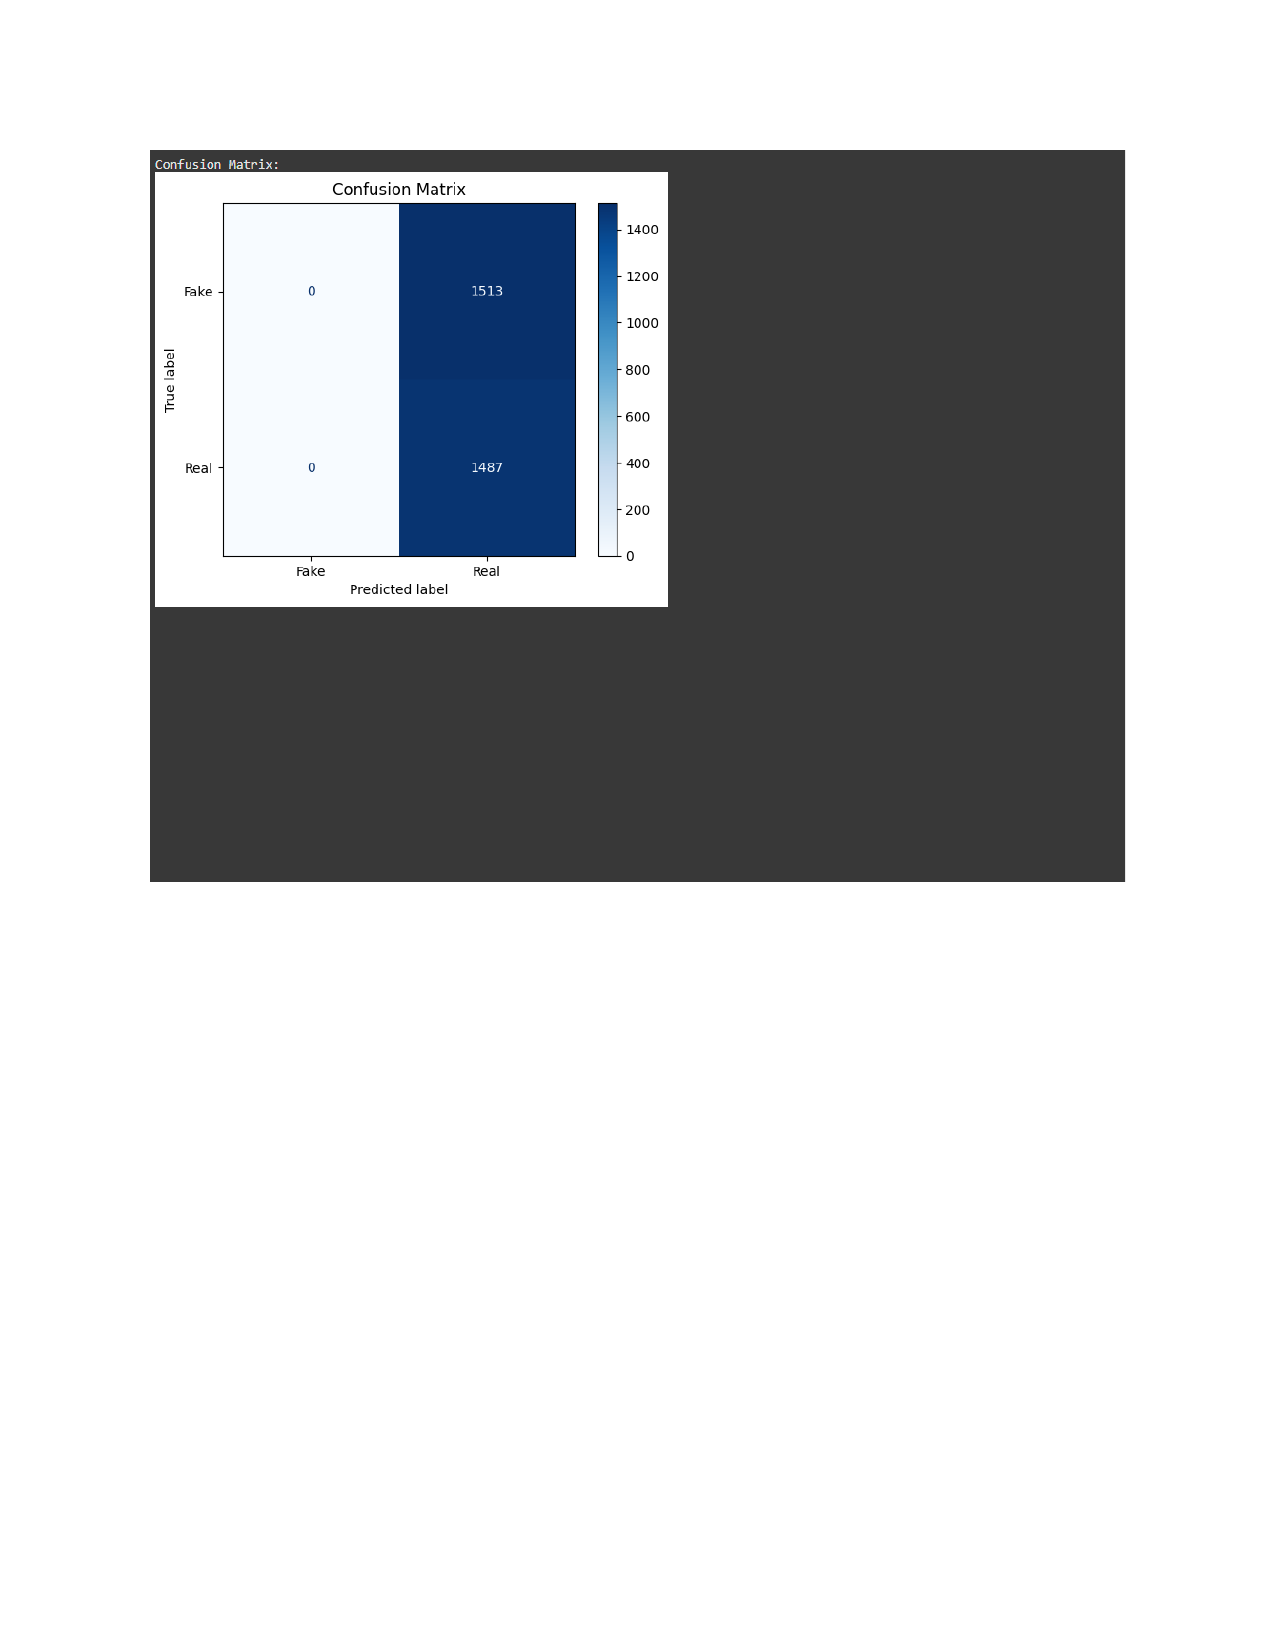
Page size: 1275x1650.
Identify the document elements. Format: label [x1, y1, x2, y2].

picture [150, 150, 1125, 882]
